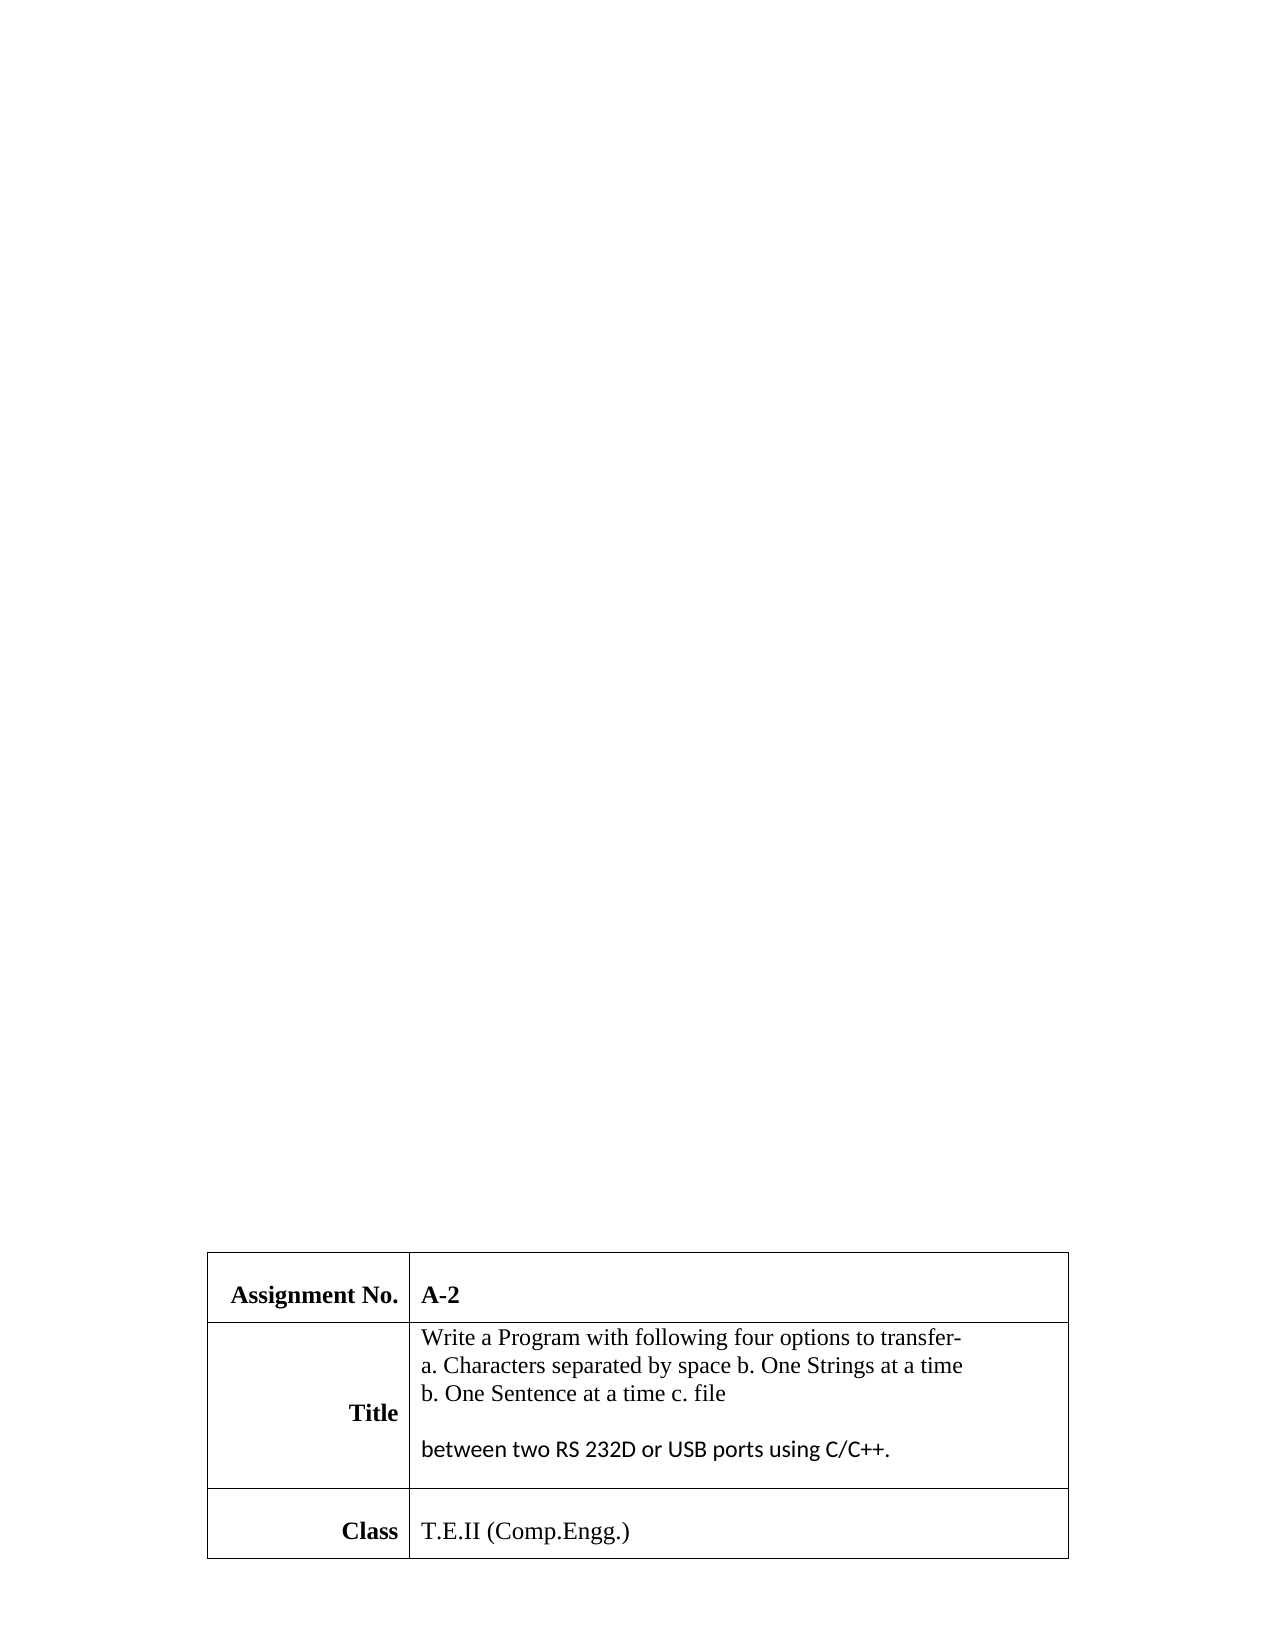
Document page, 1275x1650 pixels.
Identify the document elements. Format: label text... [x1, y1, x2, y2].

table_cell Write a Program with following four options to transfer- a. Characters separated by space b. One Strings at a time b. One Sentence at a time c. file between two RS 232D or USB ports using C/C++. [410, 1323, 1068, 1488]
table_header Assignment No. [208, 1253, 409, 1322]
table_cell Class [208, 1489, 409, 1558]
table_cell T.E.II (Comp.Engg.) [410, 1489, 1068, 1558]
table_cell Title [208, 1323, 409, 1488]
table_header A-2 [410, 1253, 1068, 1322]
